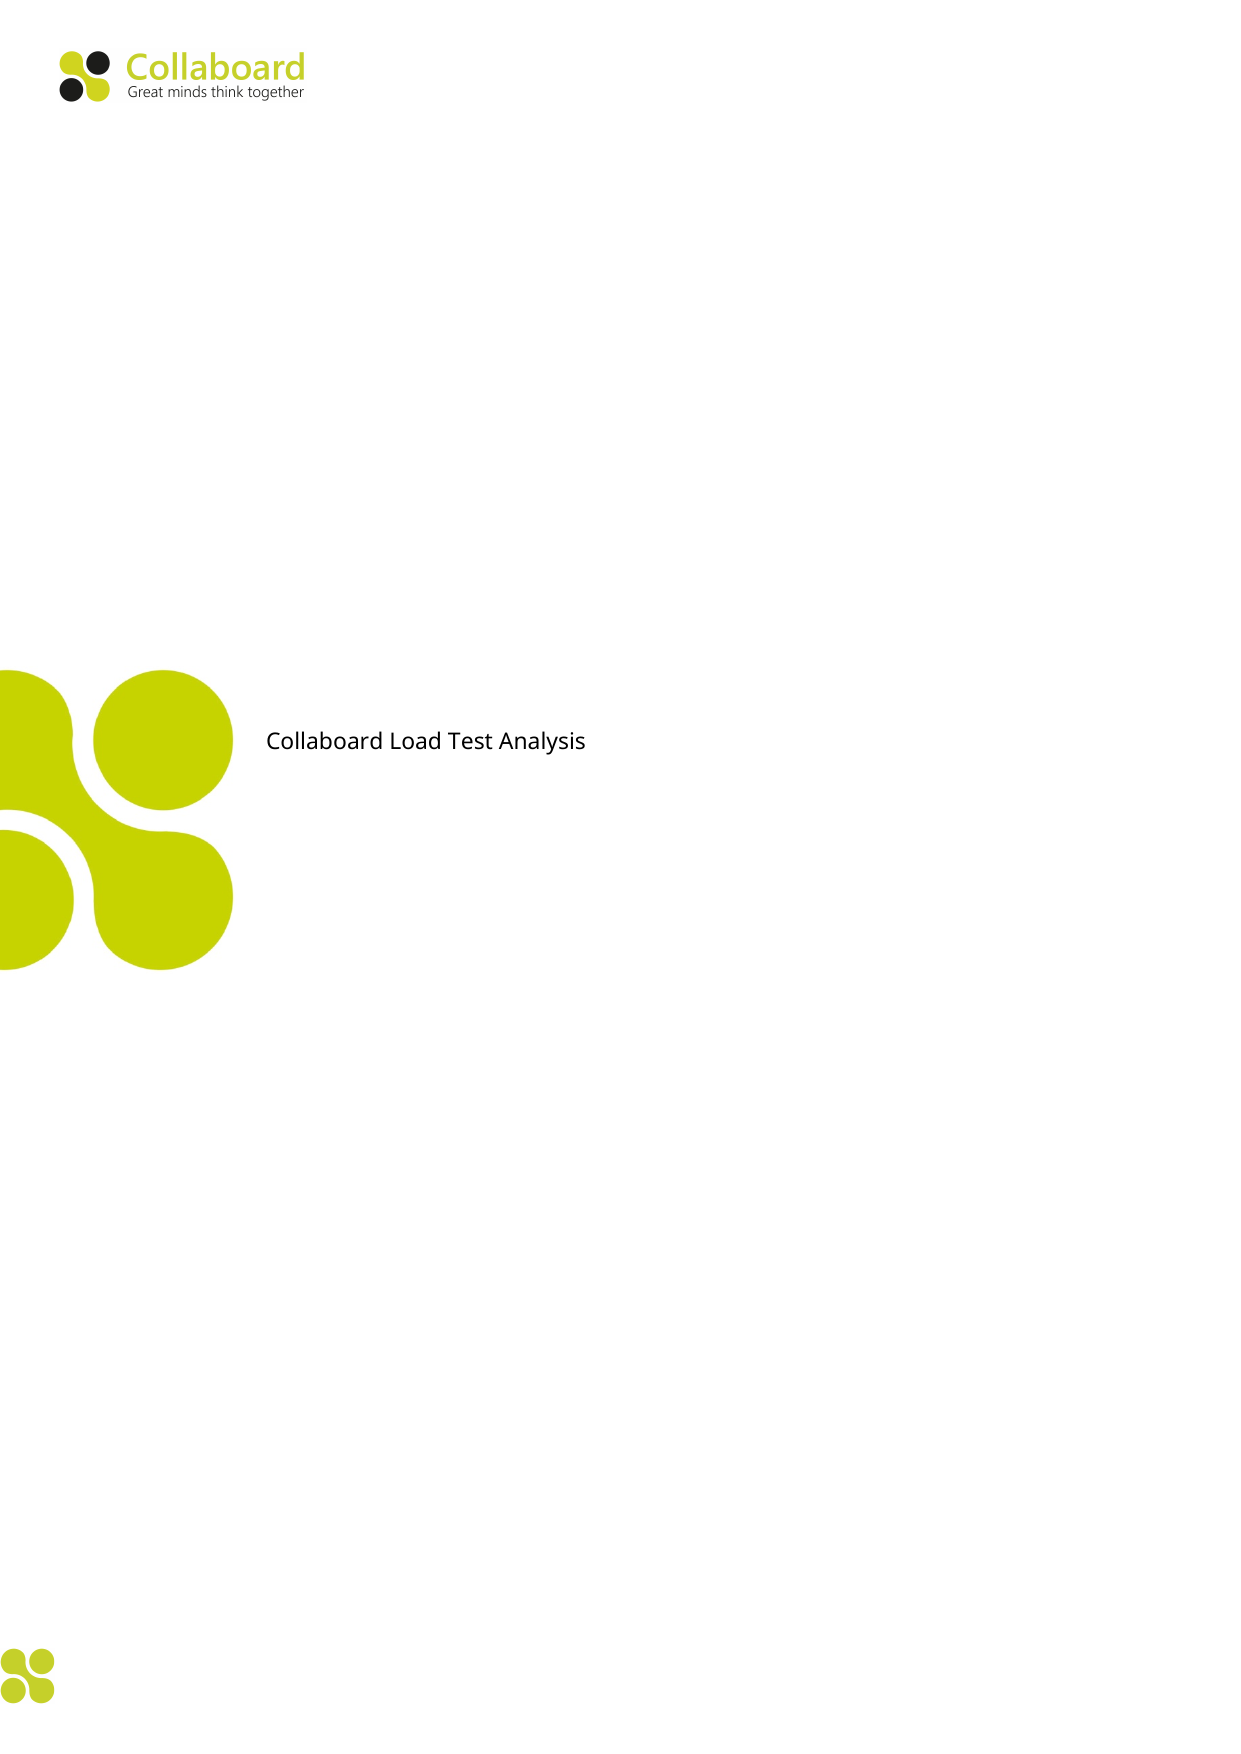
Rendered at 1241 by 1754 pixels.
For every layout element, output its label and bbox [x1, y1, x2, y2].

picture [0, 666, 237, 974]
picture [0, 1648, 55, 1704]
picture [59, 48, 307, 103]
